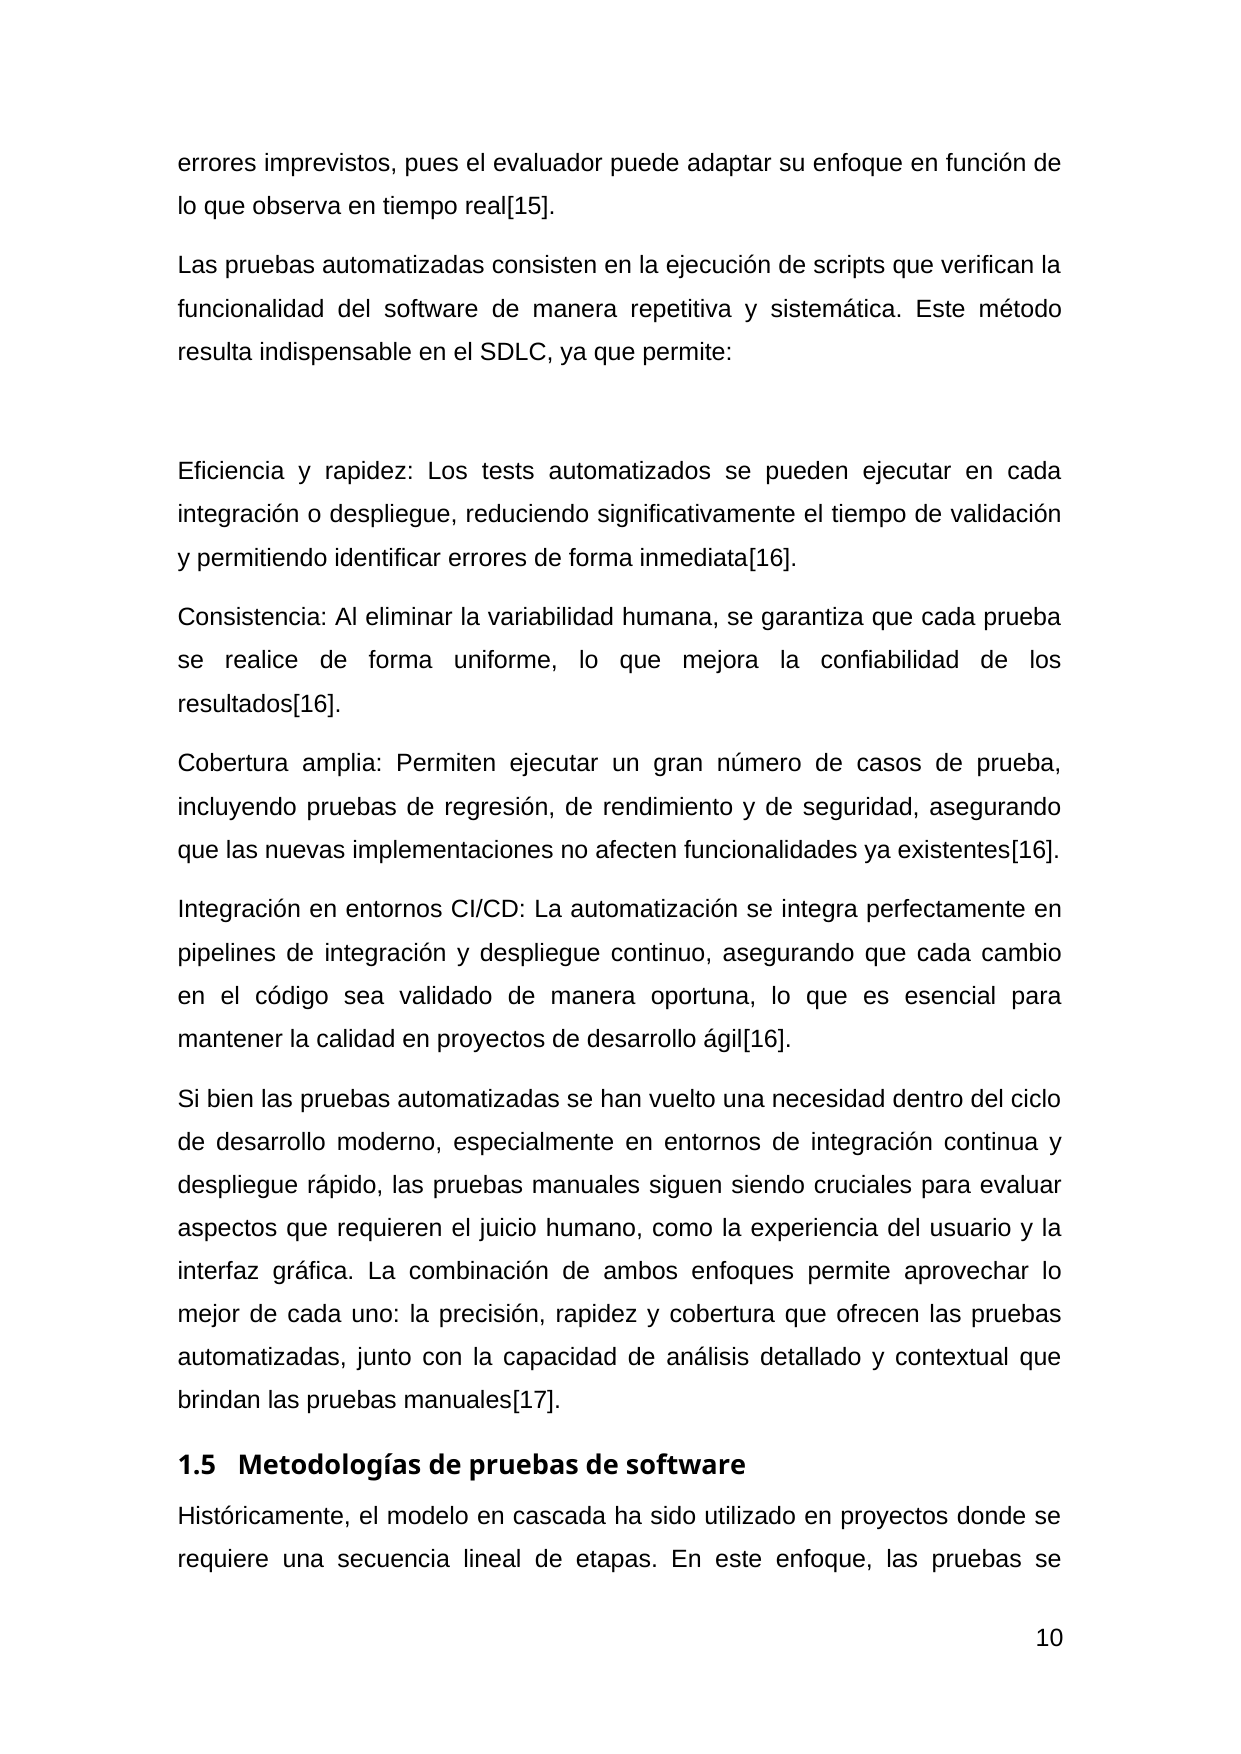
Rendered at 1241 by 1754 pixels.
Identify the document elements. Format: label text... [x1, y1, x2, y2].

text Cobertura amplia: Permiten ejecutar un gran número de casos de prueba, incluyendo pruebas de regresión, de rendimiento y de seguridad, asegurando que las nuevas implementaciones no afecten funcionalidades ya existentes[16]. [177, 748, 1063, 863]
text Integración en entornos CI/CD: La automatización se integra perfectamente en pipelines de integración y despliegue continuo, asegurando que cada cambio en el código sea validado de manera oportuna, lo que es esencial para mantener la calidad en proyectos de desarrollo ágil[16]. [177, 894, 1063, 1053]
text Eficiencia y rapidez: Los tests automatizados se pueden ejecutar en cada integración o despliegue, reduciendo significativamente el tiempo de validación y permitiendo identificar errores de forma inmediata[16]. [177, 456, 1063, 571]
subtitle Metodologías de pruebas de software [177, 1445, 1063, 1482]
text Consistencia: Al eliminar la variabilidad humana, se garantiza que cada prueba se realice de forma uniforme, lo que mejora la confiabilidad de los resultados[16]. [177, 602, 1063, 717]
text Las pruebas automatizadas consisten en la ejecución de scripts que verifican la funcionalidad del software de manera repetitiva y sistemática. Este método resulta indispensable en el SDLC, ya que permite: [177, 251, 1063, 366]
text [177, 1501, 1063, 1572]
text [177, 148, 1063, 219]
text Si bien las pruebas automatizadas se han vuelto una necesidad dentro del ciclo de desarrollo moderno, especialmente en entornos de integración continua y despliegue rápido, las pruebas manuales siguen siendo cruciales para evaluar aspectos que requieren el juicio humano, como la experiencia del usuario y la interfaz gráfica. La combinación de ambos enfoques permite aprovechar lo mejor de cada uno: la precisión, rapidez y cobertura que ofrecen las pruebas automatizadas, junto con la capacidad de análisis detallado y contextual que brindan las pruebas manuales[17]. [177, 1084, 1063, 1414]
